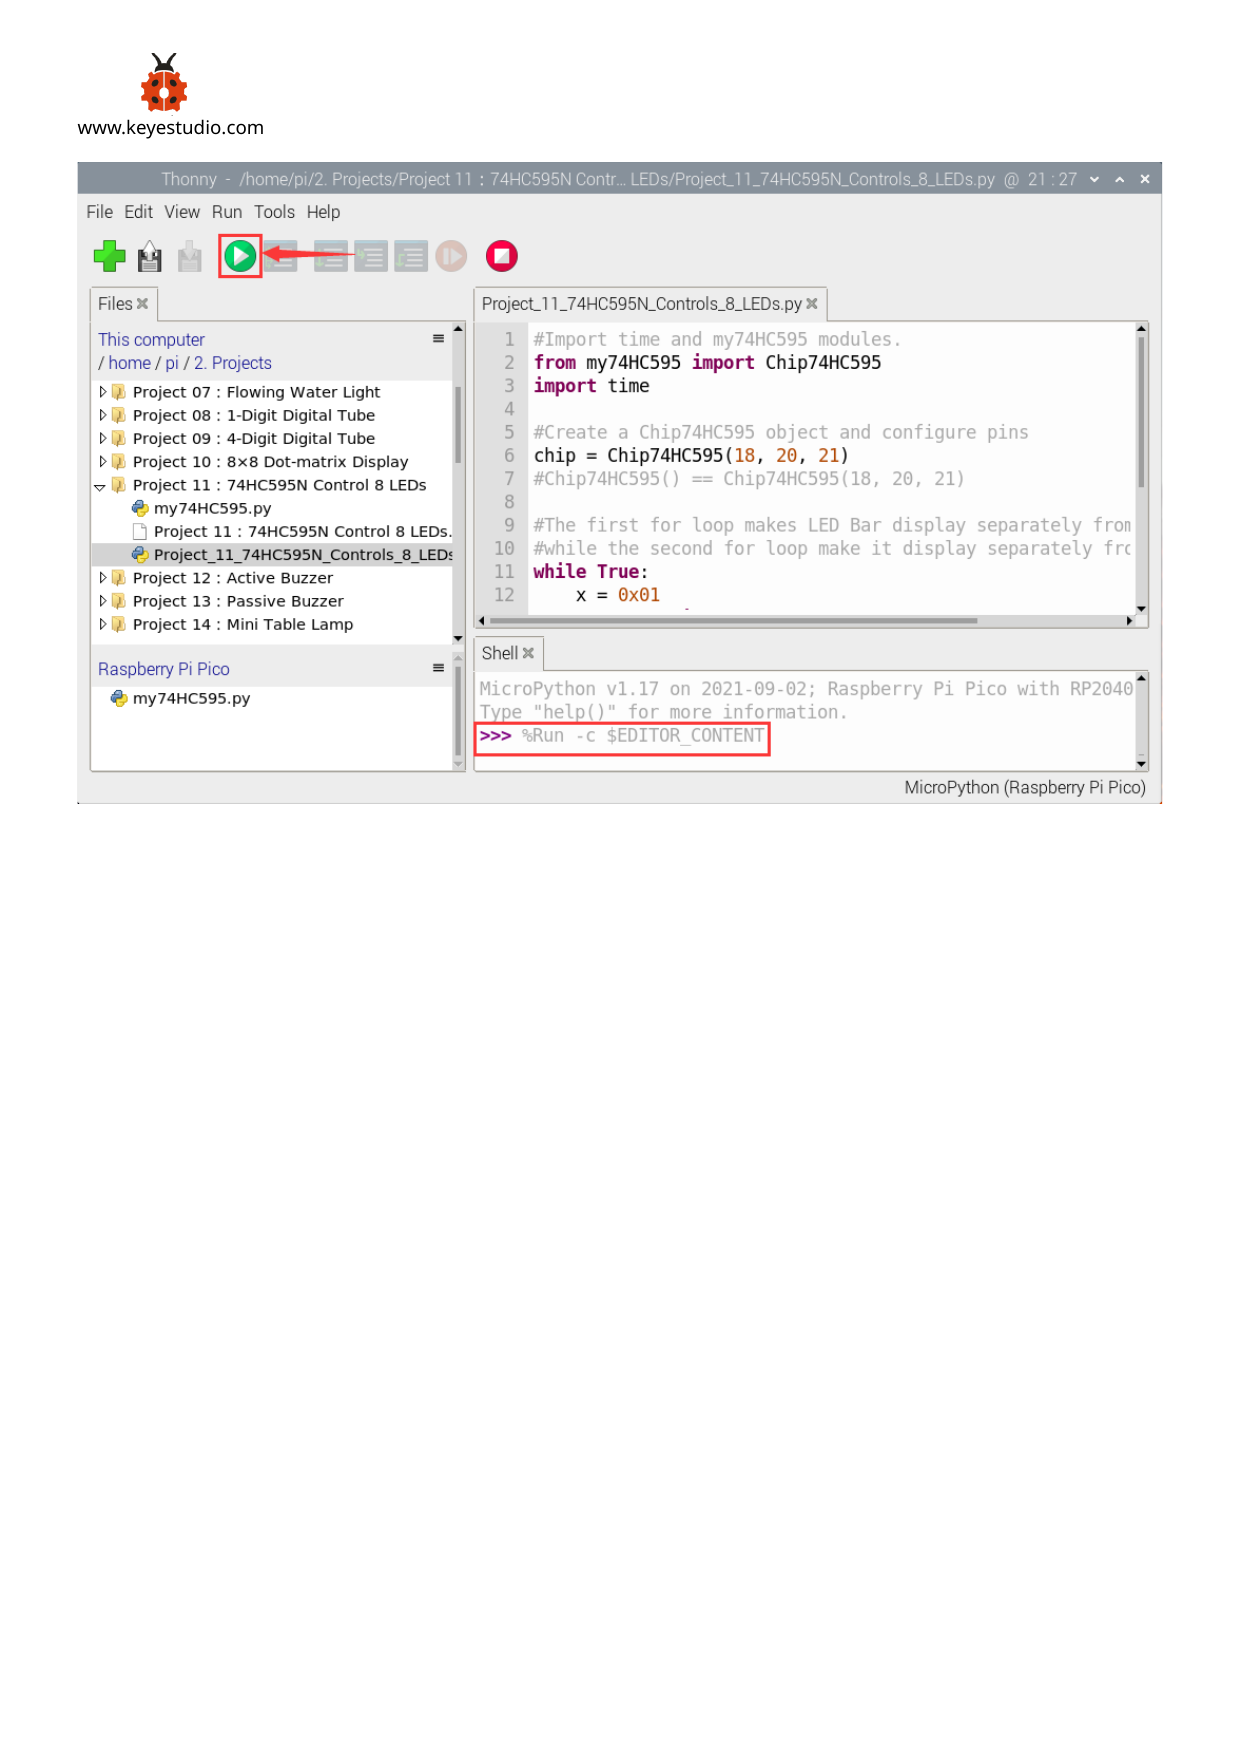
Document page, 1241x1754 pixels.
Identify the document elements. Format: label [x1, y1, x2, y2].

picture [129, 53, 205, 116]
picture [77, 162, 1163, 804]
